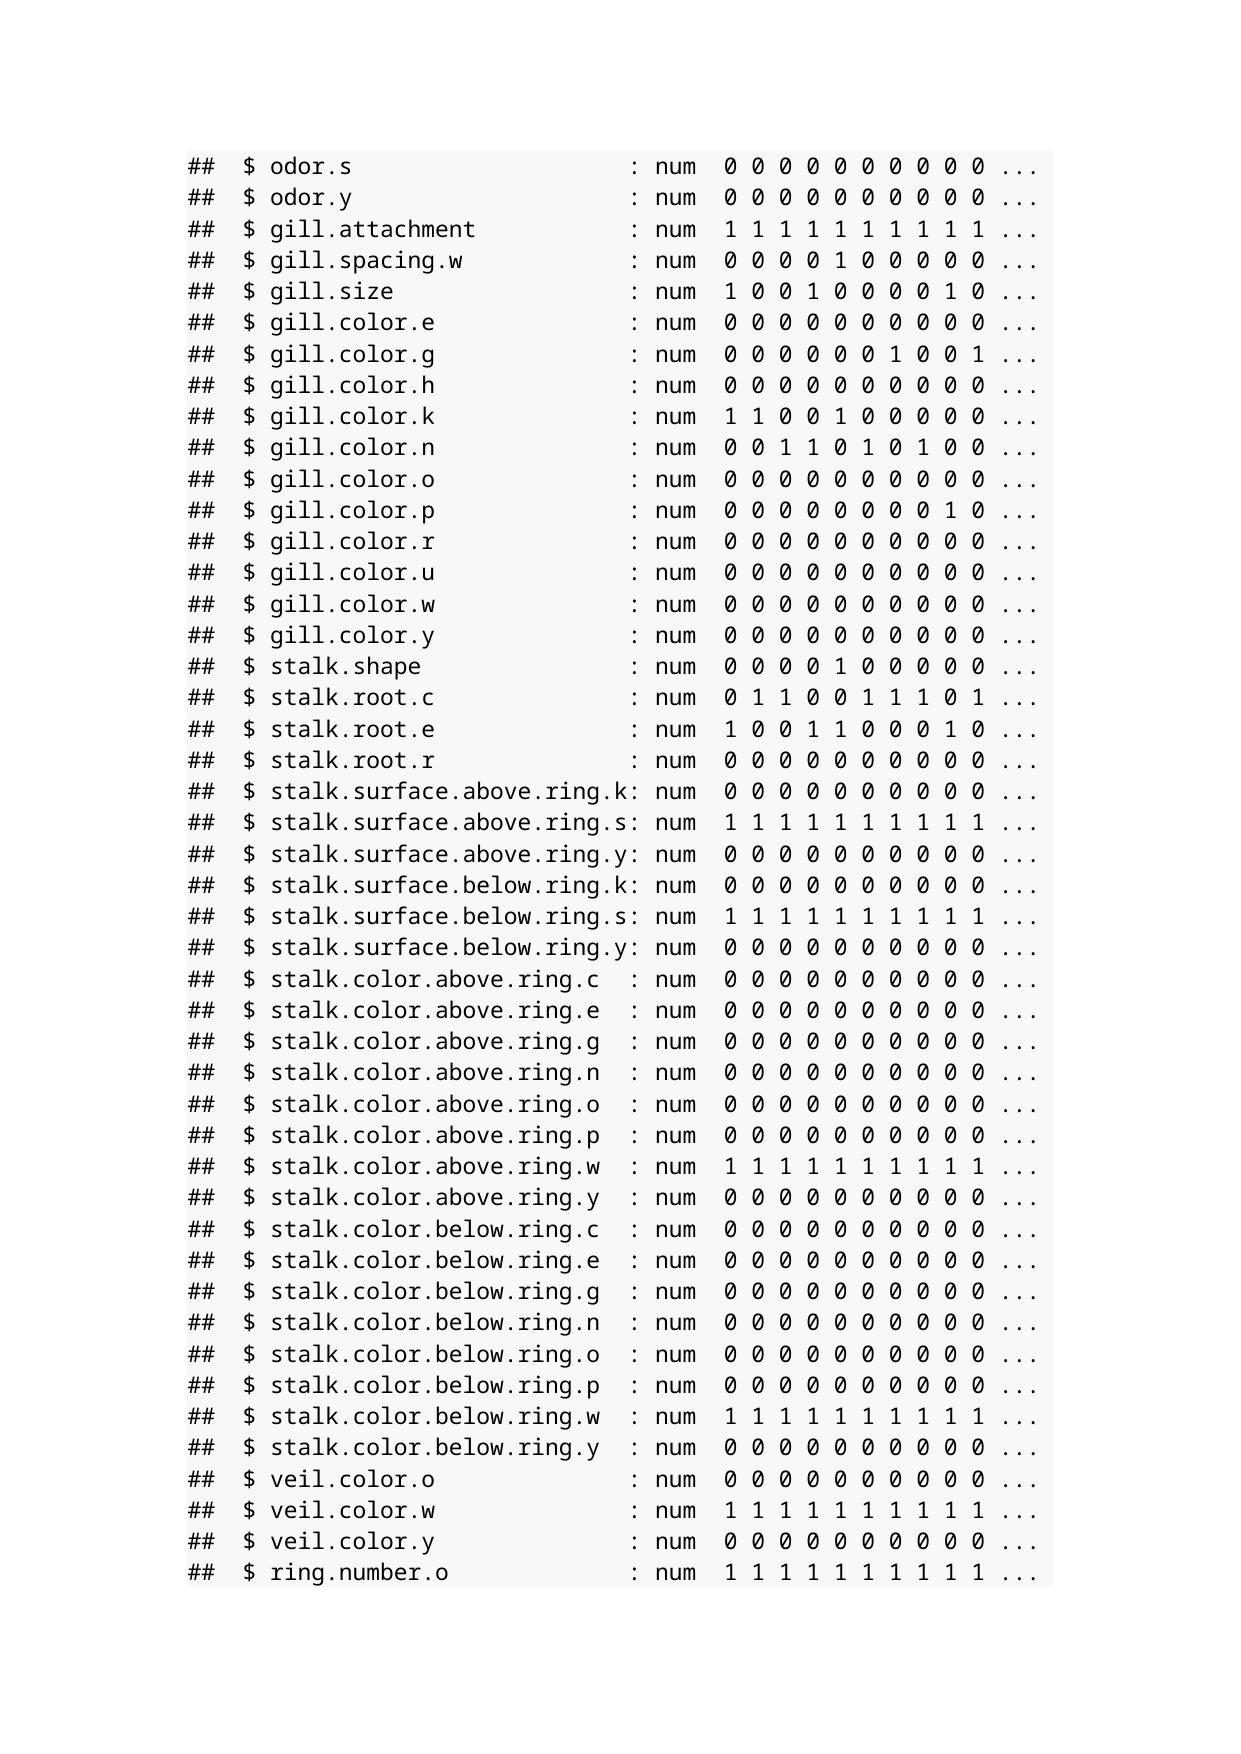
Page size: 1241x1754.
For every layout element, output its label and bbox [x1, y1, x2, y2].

text [187, 150, 1053, 1587]
